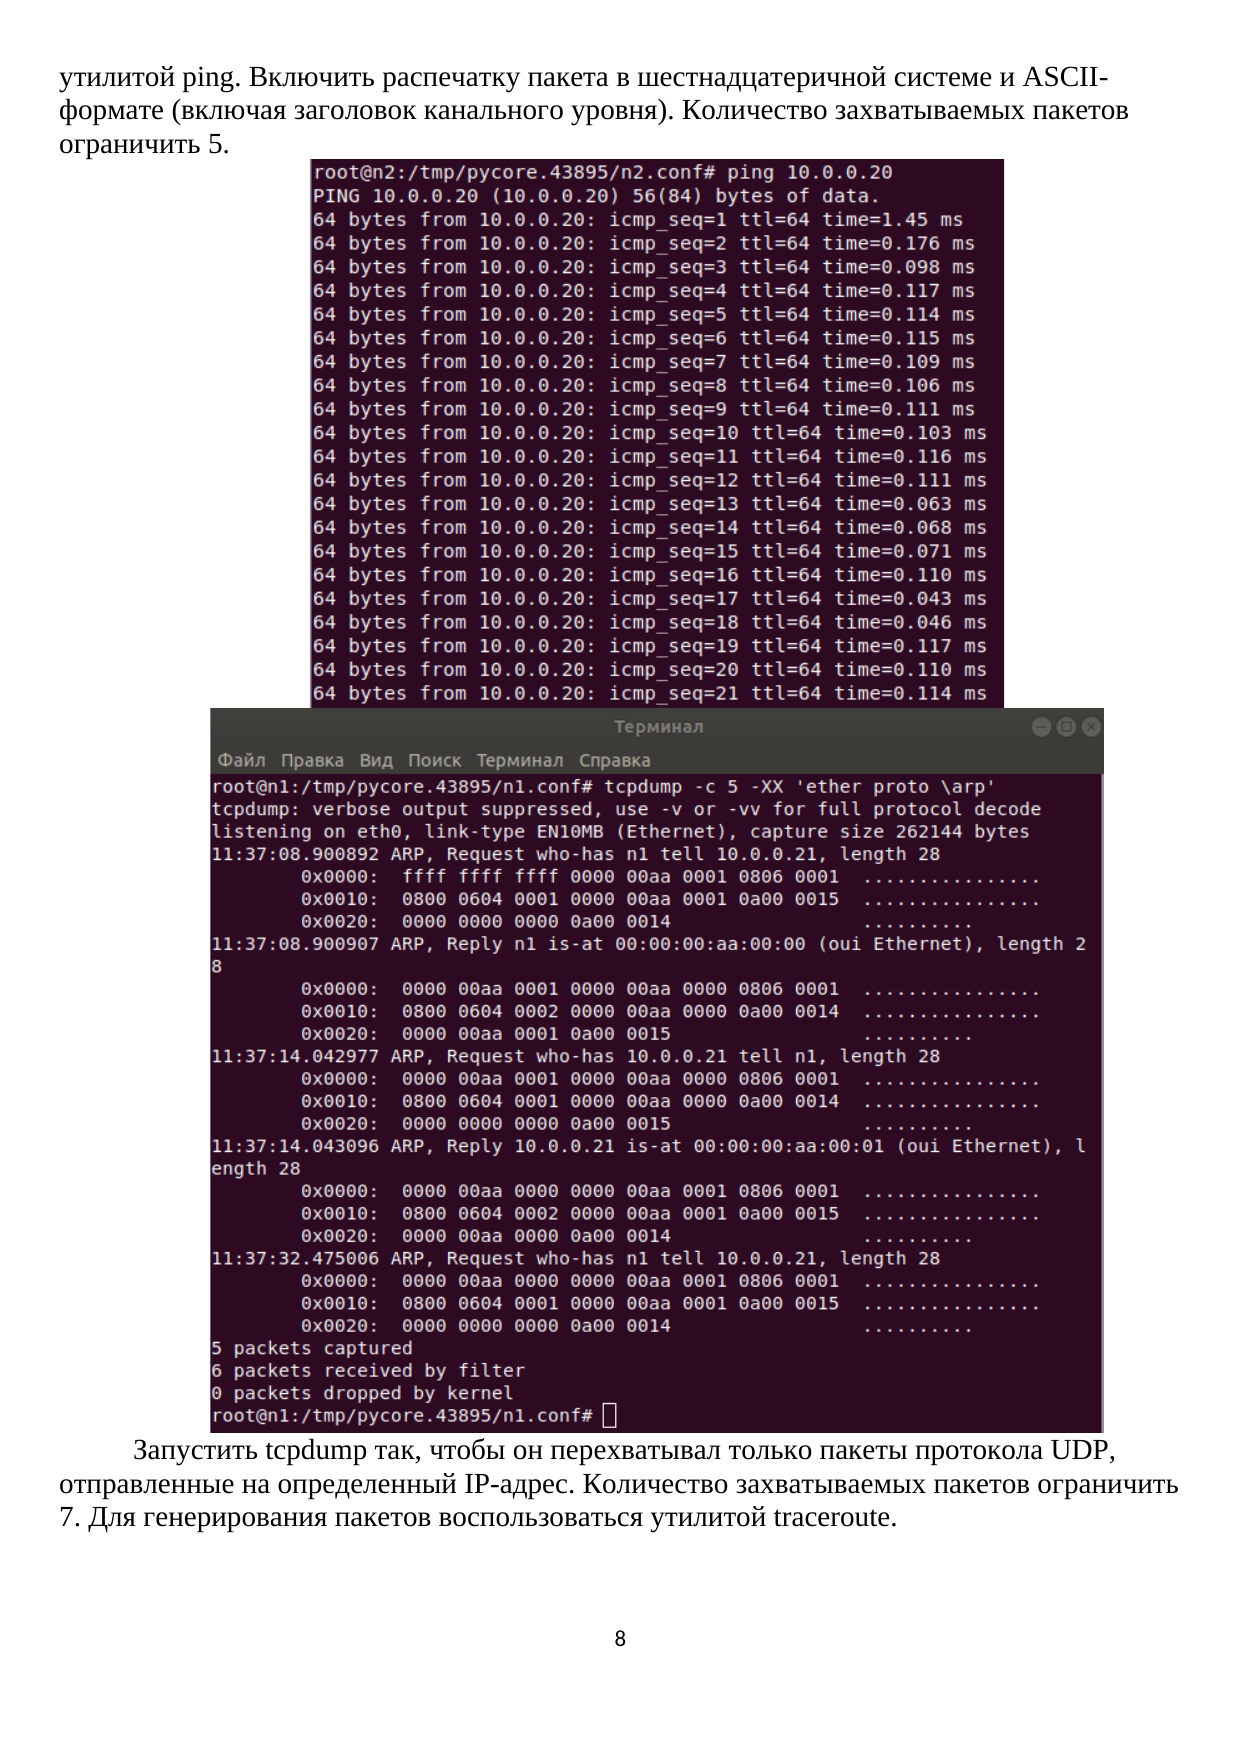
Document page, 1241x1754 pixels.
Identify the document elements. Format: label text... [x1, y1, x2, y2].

picture [210, 159, 1104, 1433]
text Запустить tcpdump так, чтобы он перехватывал только пакеты протокола UDP, отправленные на определенный IP-адрес. Количество захватываемых пакетов ограничить 7. Для генерирования пакетов воспользоваться утилитой traceroute. [59, 1432, 1181, 1533]
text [59, 59, 1181, 159]
